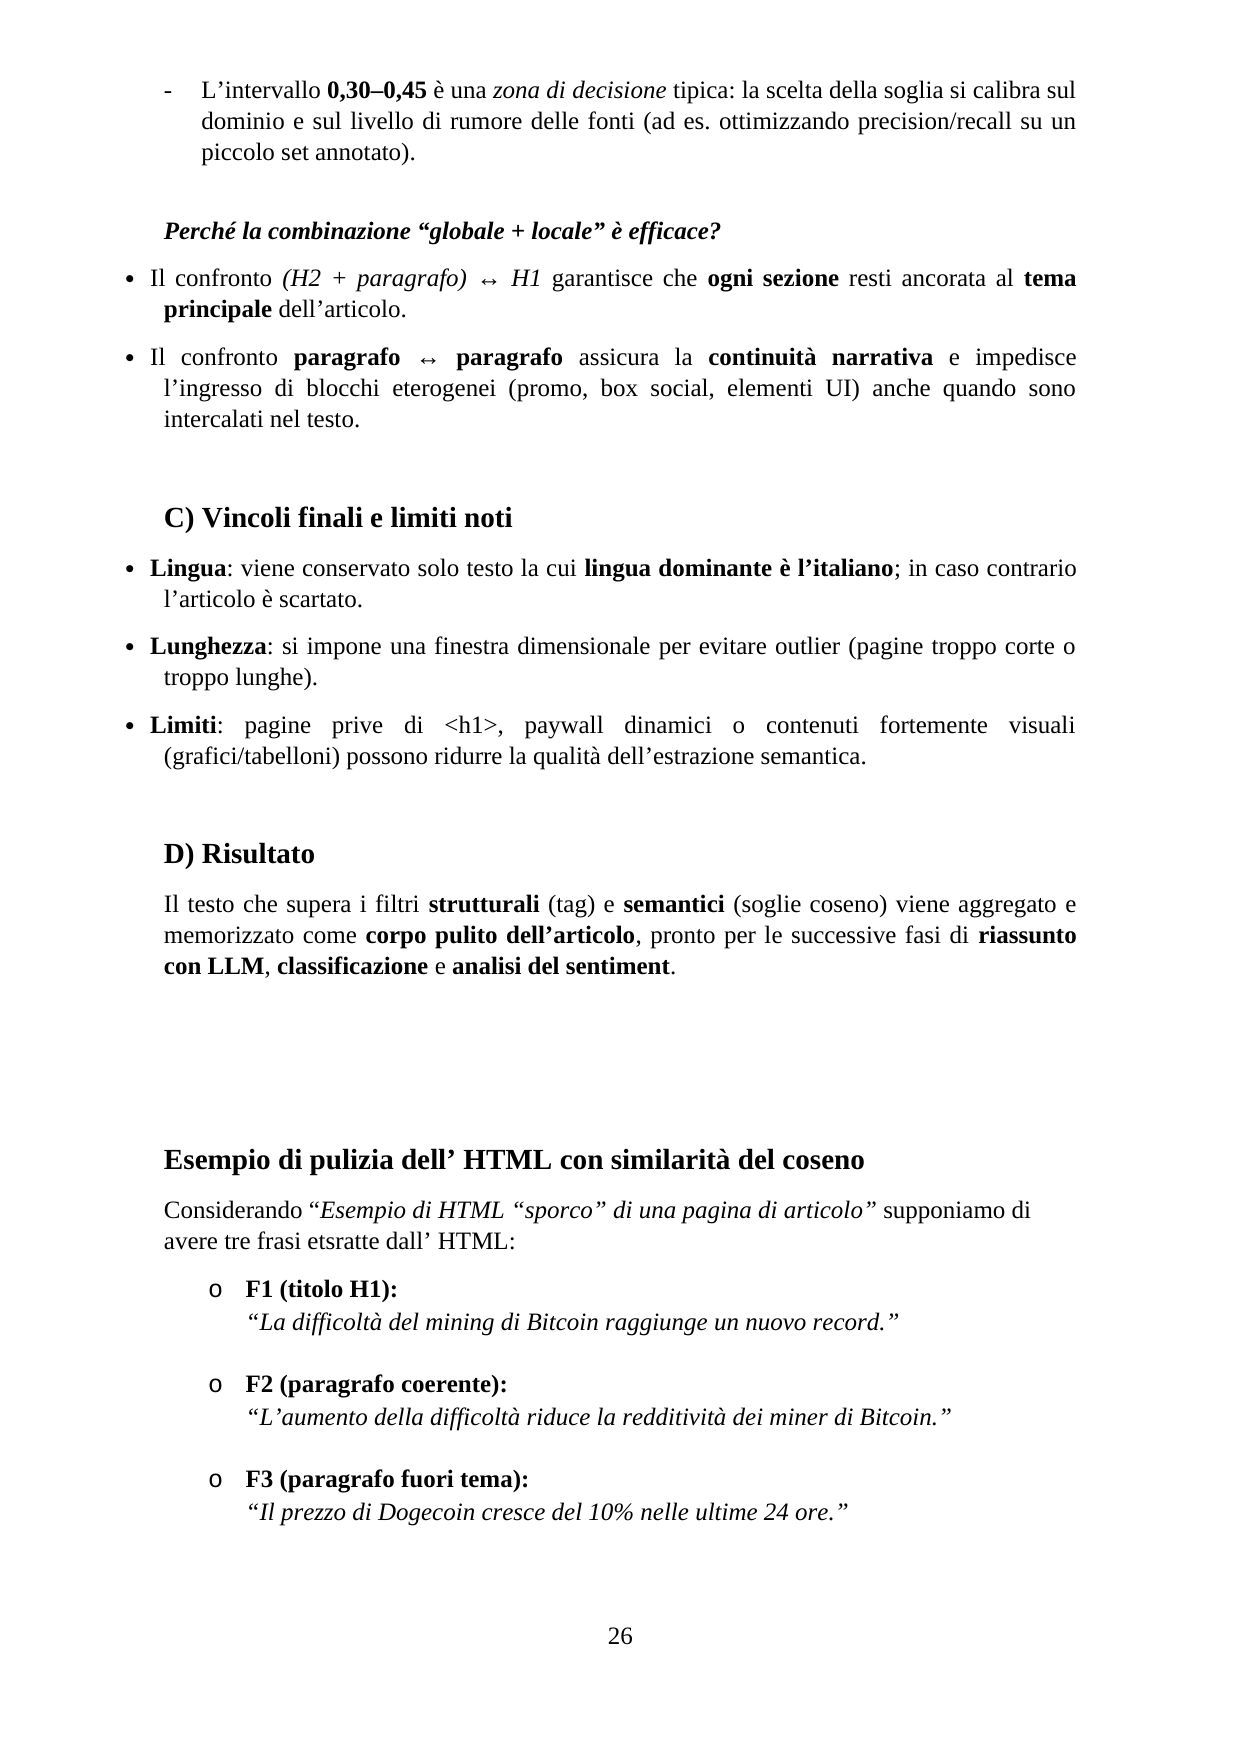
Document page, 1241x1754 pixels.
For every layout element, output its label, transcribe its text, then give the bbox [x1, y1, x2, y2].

list Il confronto paragrafo ↔ paragrafo assicura la continuità narrativa e impedisce l’ingresso di blocchi eterogenei (promo, box social, elementi UI) anche quando sono intercalati nel testo. [126, 342, 1077, 433]
list F2 (paragrafo coerente): “L’aumento della difficoltà riduce la redditività dei miner di Bitcoin.” [208, 1369, 1077, 1431]
list L’intervallo 0,30–0,45 è una zona di decisione tipica: la scelta della soglia si calibra sul dominio e sul livello di rumore delle fonti (ad es. ottimizzando precision/recall su un piccolo set annotato). [164, 75, 1077, 166]
list F1 (titolo H1): “La difficoltà del mining di Bitcoin raggiunge un nuovo record.” [208, 1274, 1077, 1336]
text Perché la combinazione “globale + locale” è efficace? [164, 216, 1077, 244]
list F3 (paragrafo fuori tema): “Il prezzo di Dogecoin cresce del 10% nelle ultime 24 ore.” [208, 1464, 1077, 1526]
list Lunghezza: si impone una finestra dimensionale per evitare outlier (pagine troppo corte o troppo lunghe). [126, 631, 1077, 691]
text C) Vincoli finali e limiti noti [164, 500, 1077, 533]
list Limiti: pagine prive di <h1>, paywall dinamici o contenuti fortemente visuali (grafici/tabelloni) possono ridurre la qualità dell’estrazione semantica. [126, 710, 1077, 770]
text Considerando “Esempio di HTML “sporco” di una pagina di articolo” supponiamo di avere tre frasi etsratte dall’ HTML: [164, 1195, 1077, 1255]
list Il confronto (H2 + paragrafo) ↔ H1 garantisce che ogni sezione resti ancorata al tema principale dell’articolo. [126, 263, 1077, 323]
text Il testo che supera i filtri strutturali (tag) e semantici (soglie coseno) viene aggregato e memorizzato come corpo pulito dell’articolo, pronto per le successive fasi di riassunto con LLM, classificazione e analisi del sentiment. [164, 889, 1077, 980]
text Esempio di pulizia dell’ HTML con similarità del coseno [164, 1142, 1077, 1176]
list Lingua: viene conservato solo testo la cui lingua dominante è l’italiano; in caso contrario l’articolo è scartato. [126, 553, 1077, 612]
text D) Risultato [164, 837, 1077, 870]
